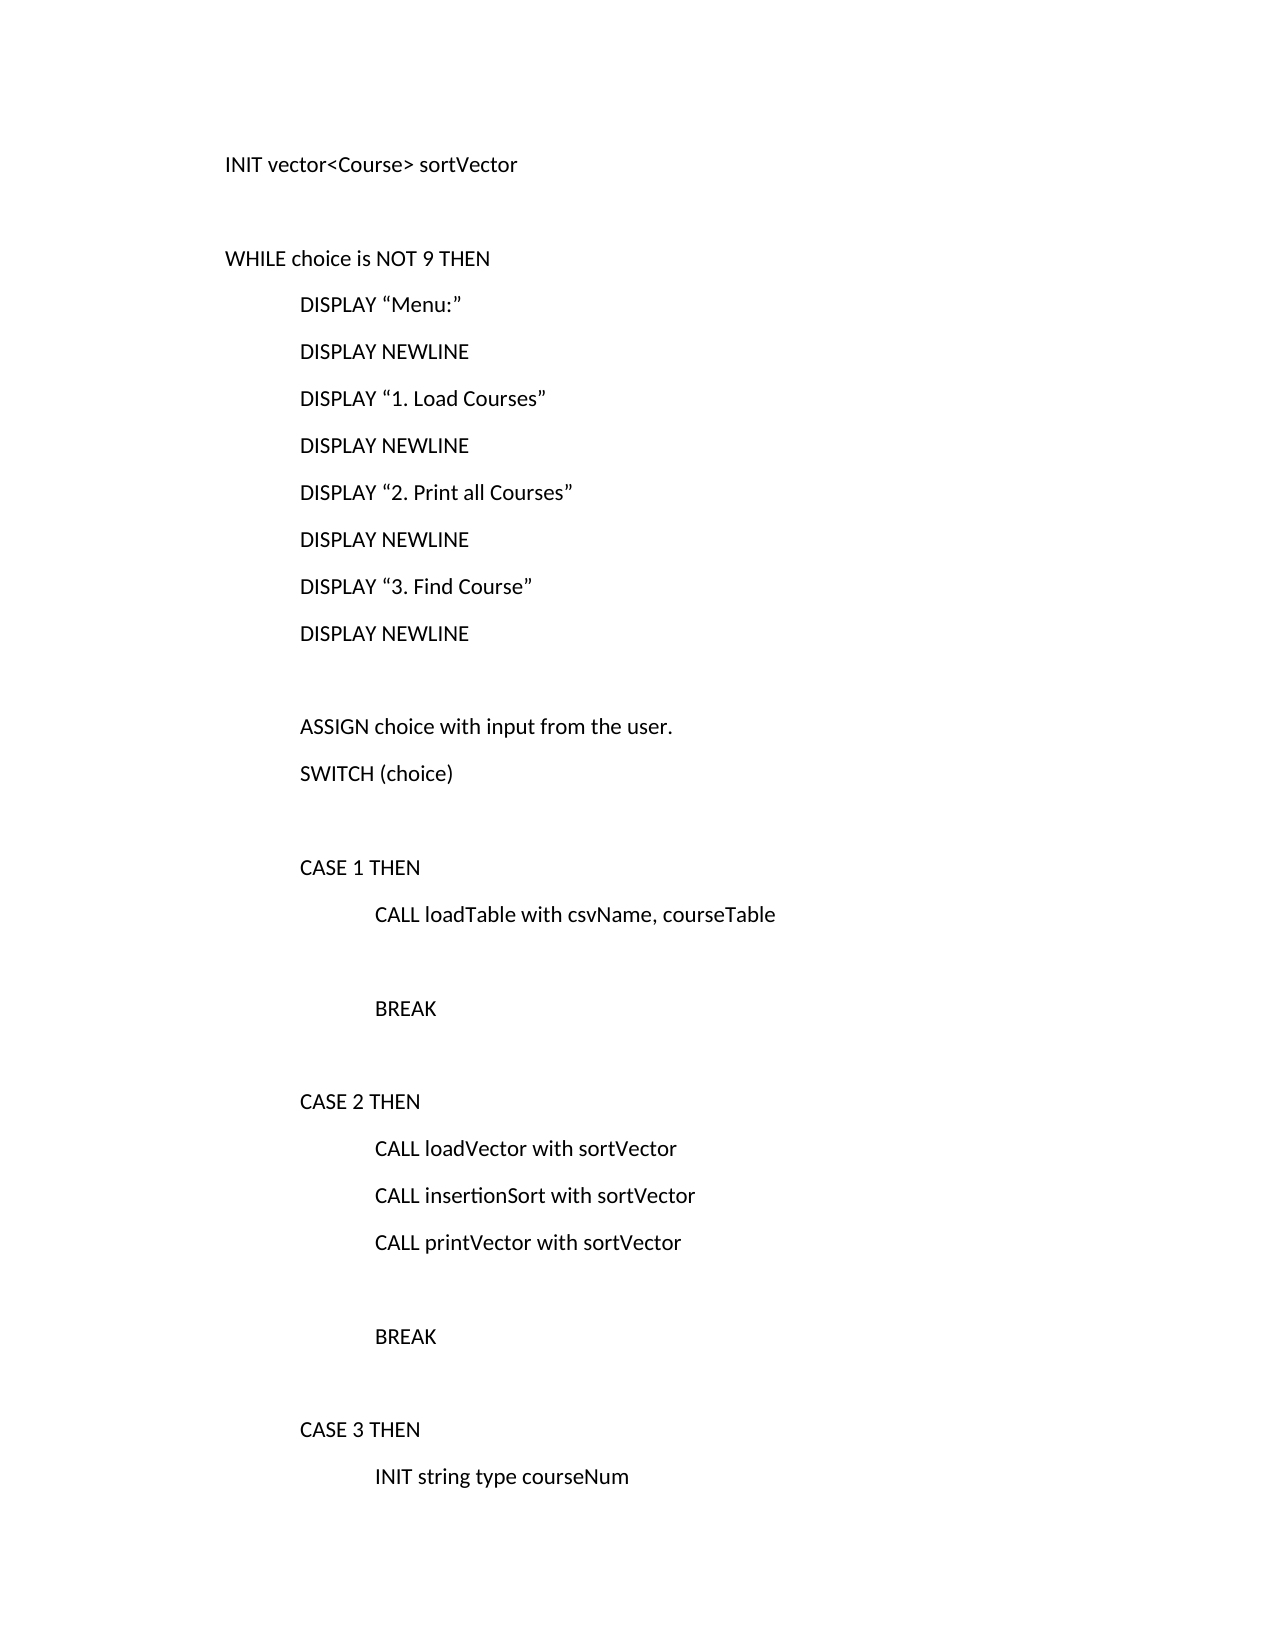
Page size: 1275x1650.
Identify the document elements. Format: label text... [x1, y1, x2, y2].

text DISPLAY NEWLINE [150, 619, 1125, 647]
text DISPLAY “Menu:” [150, 291, 1125, 319]
text CALL loadTable with csvName, courseTable [150, 900, 1125, 928]
text CALL printVector with sortVector [150, 1228, 1125, 1256]
text DISPLAY “3. Find Course” [150, 572, 1125, 600]
text DISPLAY “2. Print all Courses” [150, 478, 1125, 506]
text BREAK [150, 994, 1125, 1022]
text CASE 3 THEN [150, 1416, 1125, 1444]
text ASSIGN choice with input from the user. [150, 712, 1125, 741]
text CALL insertionSort with sortVector [150, 1181, 1125, 1209]
text SWITCH (choice) [150, 759, 1125, 787]
text DISPLAY “1. Load Courses” [150, 384, 1125, 412]
text CASE 1 THEN [150, 853, 1125, 881]
text DISPLAY NEWLINE [150, 525, 1125, 553]
text CALL loadVector with sortVector [150, 1134, 1125, 1162]
text CASE 2 THEN [150, 1087, 1125, 1116]
text INIT vector<Course> sortVector [150, 150, 1125, 178]
text WHILE choice is NOT 9 THEN [150, 244, 1125, 272]
text DISPLAY NEWLINE [150, 431, 1125, 459]
text DISPLAY NEWLINE [150, 337, 1125, 366]
text INIT string type courseNum [150, 1462, 1125, 1491]
text BREAK [150, 1322, 1125, 1350]
